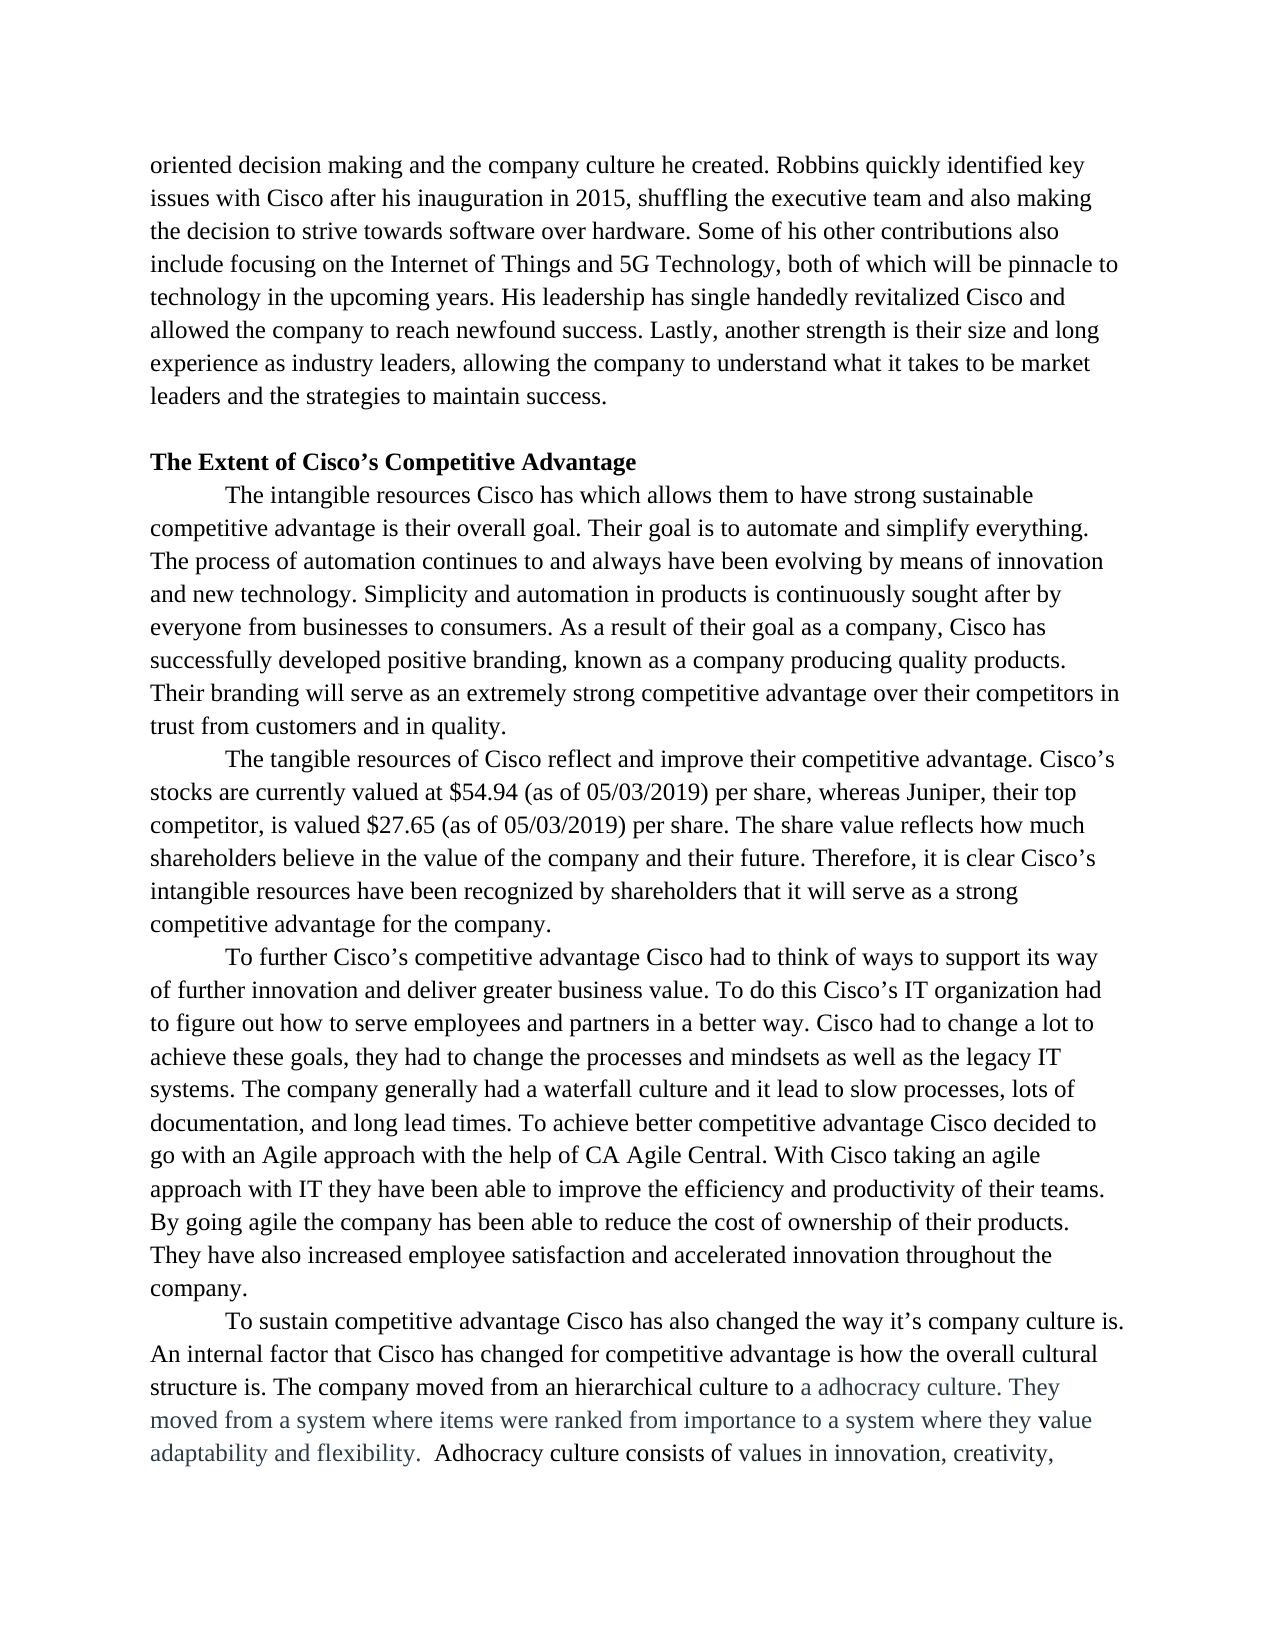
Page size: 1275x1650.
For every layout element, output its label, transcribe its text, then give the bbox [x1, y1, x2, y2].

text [150, 150, 1125, 410]
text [150, 1306, 1125, 1467]
text The intangible resources Cisco has which allows them to have strong sustainable competitive advantage is their overall goal. Their goal is to automate and simplify everything. The process of automation continues to and always have been evolving by means of innovation and new technology. Simplicity and automation in products is continuously sought after by everyone from businesses to consumers. As a result of their goal as a company, Cisco has successfully developed positive branding, known as a company producing quality products. Their branding will serve as an extremely strong competitive advantage over their competitors in trust from customers and in quality. [150, 480, 1125, 740]
text To further Cisco’s competitive advantage Cisco had to think of ways to support its way of further innovation and deliver greater business value. To do this Cisco’s IT organization had to figure out how to serve employees and partners in a better way. Cisco had to change a lot to achieve these goals, they had to change the processes and mindsets as well as the legacy IT systems. The company generally had a waterfall culture and it lead to slow processes, lots of documentation, and long lead times. To achieve better competitive advantage Cisco decided to go with an Agile approach with the help of CA Agile Central. With Cisco taking an agile approach with IT they have been able to improve the efficiency and productivity of their teams. By going agile the company has been able to reduce the cost of ownership of their products. They have also increased employee satisfaction and accelerated innovation throughout the company. [150, 942, 1125, 1301]
text The Extent of Cisco’s Competitive Advantage [150, 447, 1125, 476]
text The tangible resources of Cisco reflect and improve their competitive advantage. Cisco’s stocks are currently valued at $54.94 (as of 05/03/2019) per share, whereas Juniper, their top competitor, is valued $27.65 (as of 05/03/2019) per share. The share value reflects how much shareholders believe in the value of the company and their future. Therefore, it is clear Cisco’s intangible resources have been recognized by shareholders that it will serve as a strong competitive advantage for the company. [150, 744, 1125, 938]
